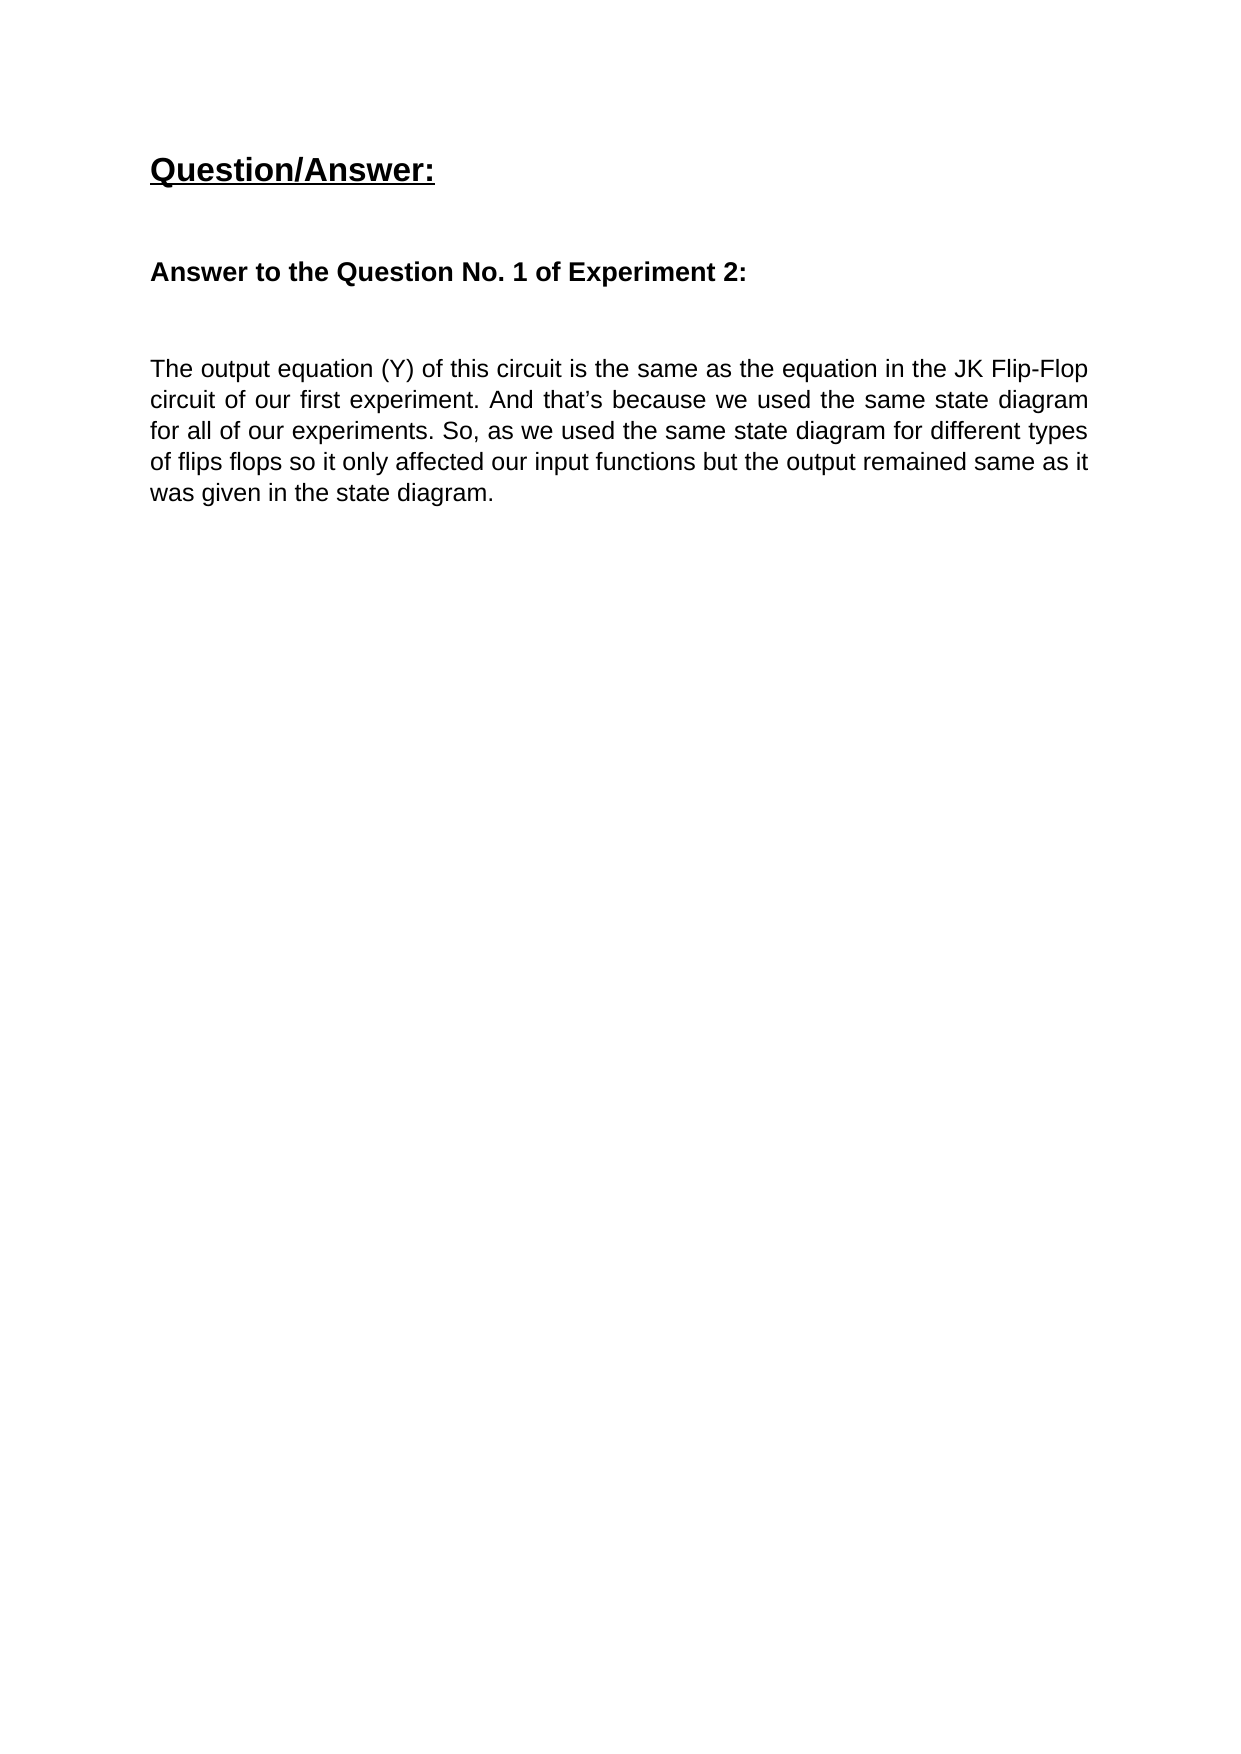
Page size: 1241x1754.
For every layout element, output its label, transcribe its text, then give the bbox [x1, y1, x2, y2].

text Answer to the Question No. 1 of Experiment 2: [150, 256, 1090, 287]
text The output equation (Y) of this circuit is the same as the equation in the JK Flip-Flop circuit of our first experiment. And that’s because we used the same state diagram for all of our experiments. So, as we used the same state diagram for different types of flips flops so it only affected our input functions but the output remained same as it was given in the state diagram. [150, 354, 1090, 507]
text Question/Answer: [150, 150, 1090, 188]
